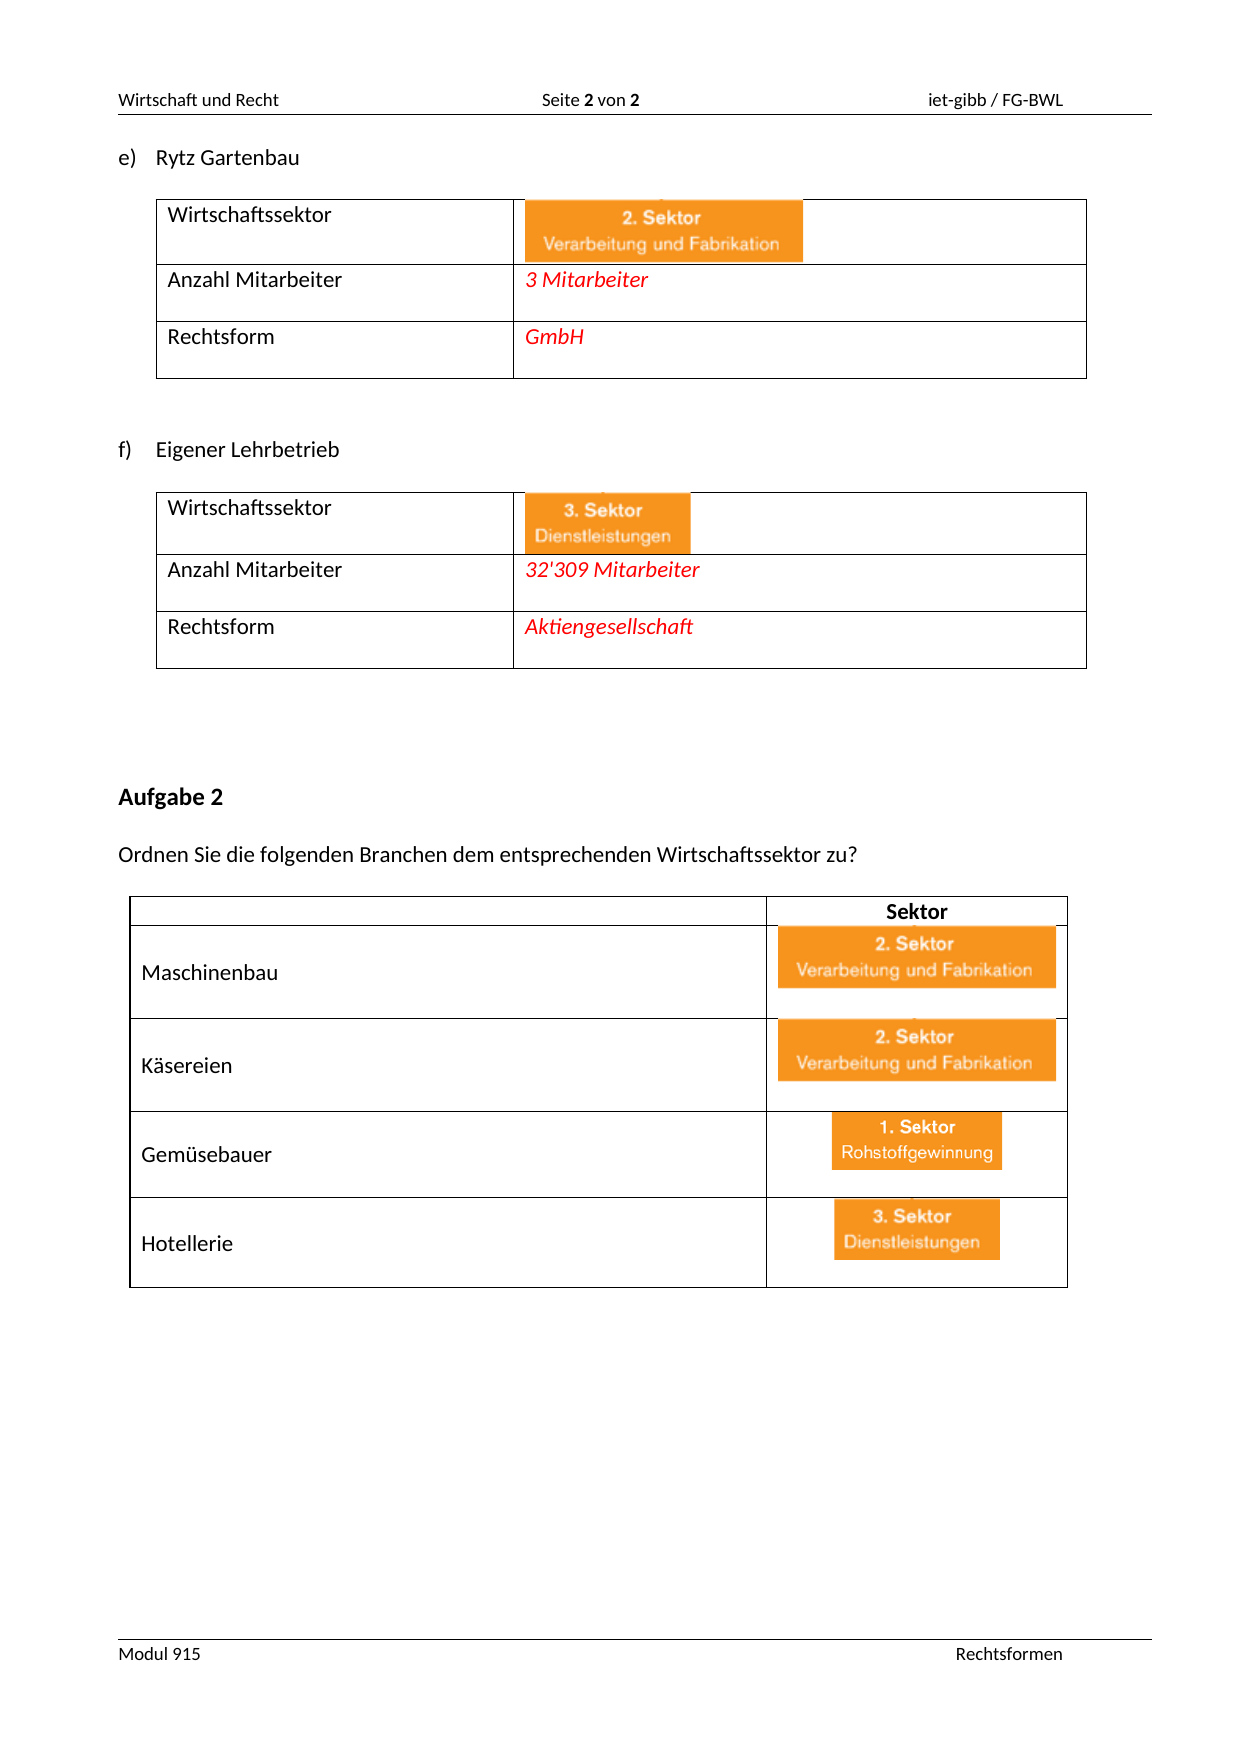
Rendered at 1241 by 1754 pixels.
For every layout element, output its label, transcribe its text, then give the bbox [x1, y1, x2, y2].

table_cell Anzahl Mitarbeiter [157, 555, 513, 611]
picture [778, 1018, 1057, 1083]
table_cell GmbH [514, 322, 1086, 378]
table_cell [767, 1198, 1067, 1287]
picture [831, 1112, 1003, 1170]
table_header [514, 200, 525, 264]
table_cell Käsereien [131, 1019, 766, 1111]
table_cell [767, 1019, 1067, 1111]
table_cell Gemüsebauer [131, 1112, 766, 1197]
table_cell Hotellerie [131, 1198, 766, 1287]
table_cell 3 Mitarbeiter [514, 265, 1086, 321]
picture [525, 199, 804, 264]
table_cell [767, 926, 1067, 1018]
table_header [514, 493, 525, 554]
table_cell Anzahl Mitarbeiter [157, 265, 513, 321]
table_header [131, 897, 766, 925]
text Ordnen Sie die folgenden Branchen dem entsprechenden Wirtschaftssektor zu? [118, 840, 1152, 868]
table_header Sektor [767, 897, 1067, 925]
table_cell [767, 1112, 1067, 1197]
picture [834, 1198, 1000, 1260]
table_cell Rechtsform [157, 322, 513, 378]
list Eigener Lehrbetrieb [118, 435, 1152, 463]
table_header Wirtschaftssektor [157, 493, 513, 554]
picture [778, 925, 1057, 990]
picture [525, 492, 691, 554]
table_header [804, 200, 1086, 264]
table_cell Rechtsform [157, 612, 513, 668]
table_header Wirtschaftssektor [157, 200, 513, 264]
table_cell Maschinenbau [131, 926, 766, 1018]
text Aufgabe 2 [118, 781, 1152, 812]
table_cell Aktiengesellschaft [514, 612, 1086, 668]
list Rytz Gartenbau [118, 143, 1152, 171]
table_header [691, 493, 1086, 554]
table_cell 32'309 Mitarbeiter [514, 555, 1086, 611]
